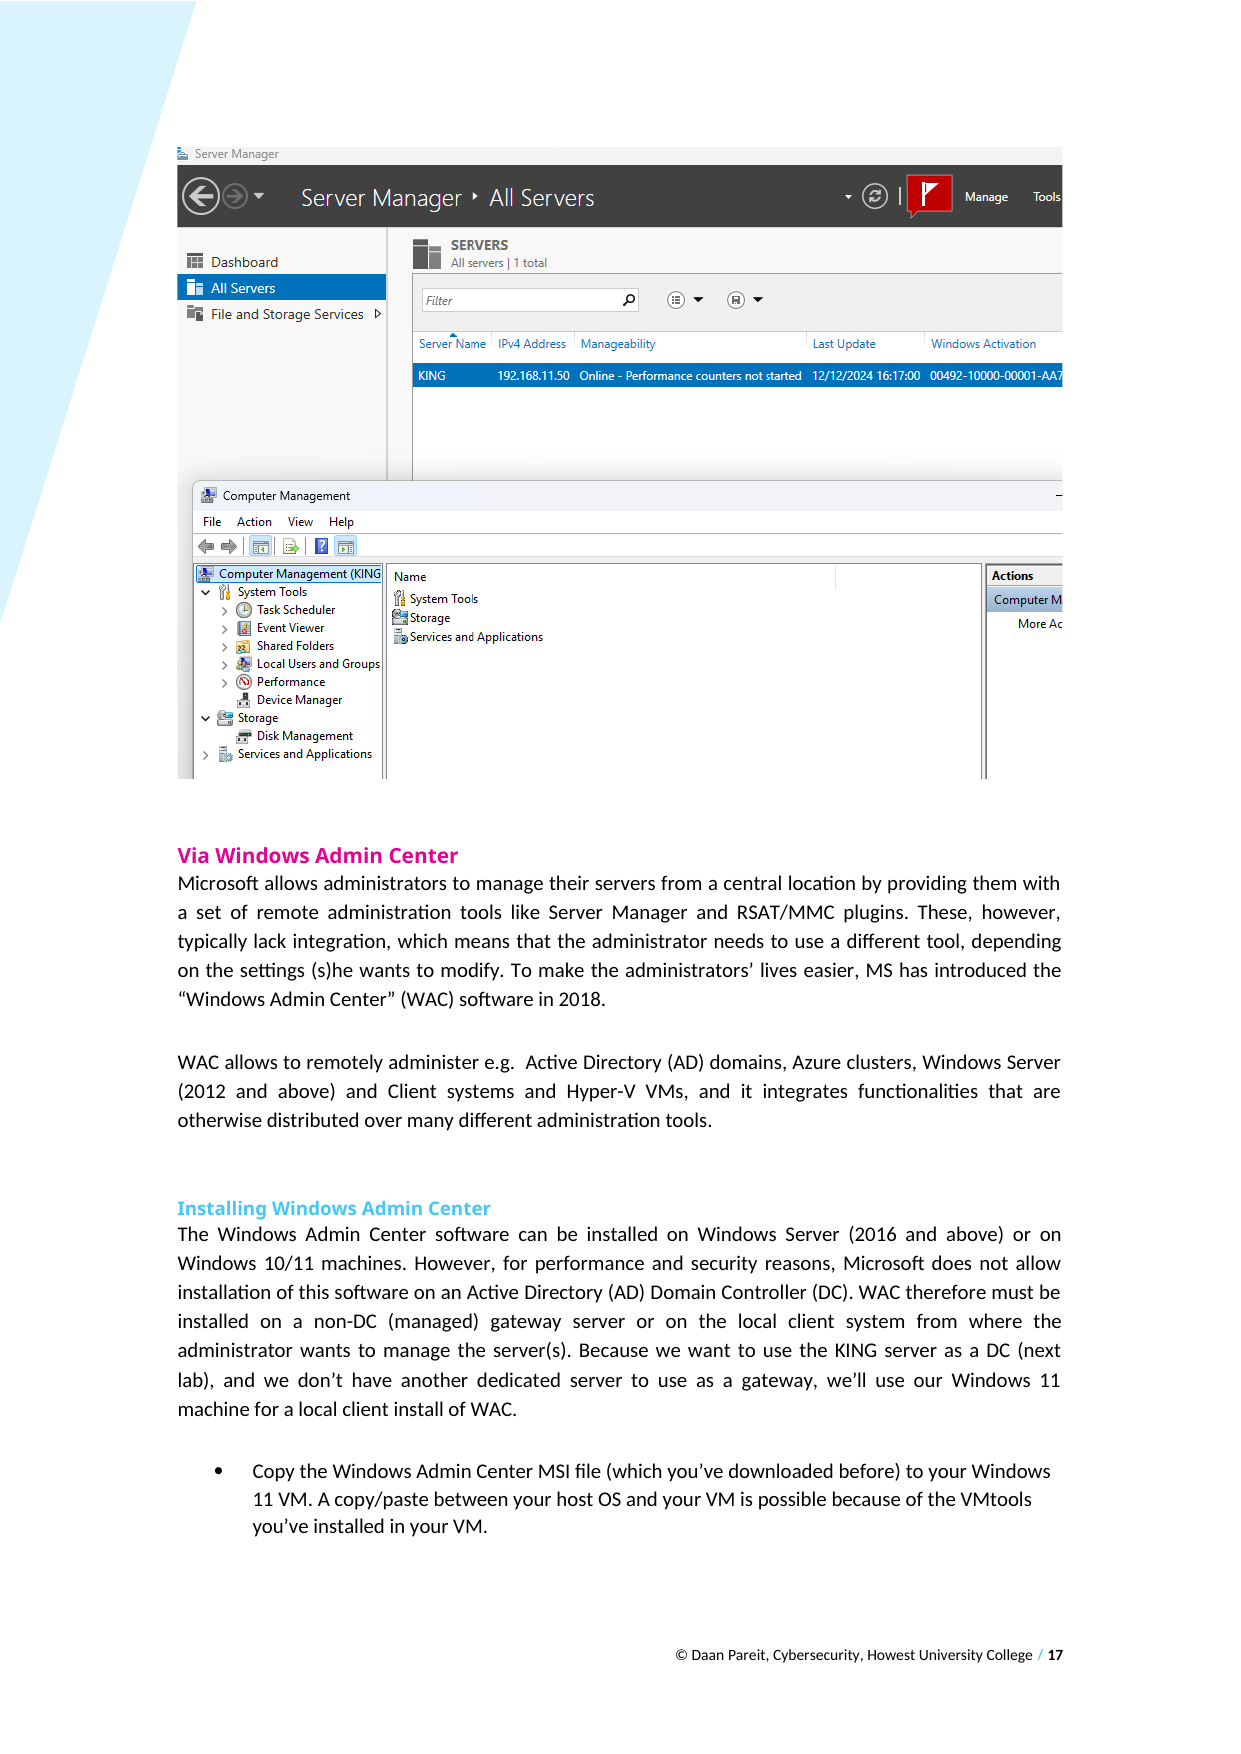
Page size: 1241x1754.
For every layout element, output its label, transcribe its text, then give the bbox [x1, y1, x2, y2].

text Microsoft allows administrators to manage their servers from a central location by providing them with a set of remote administration tools like Server Manager and RSAT/MMC plugins. These, however, typically lack integration, which means that the administrator needs to use a different tool, depending on the settings (s)he wants to modify. To make the administrators’ lives easier, MS has introduced the “Windows Admin Center” (WAC) software in 2018. [177, 870, 1063, 1012]
picture [0, 1, 1179, 1239]
subtitle Installing Windows Admin Center [177, 1195, 1063, 1221]
subtitle Via Windows Admin Center [177, 842, 1063, 870]
text The Windows Admin Center software can be installed on Windows Server (2016 and above) or on Windows 10/11 machines. However, for performance and security reasons, Microsoft does not allow installation of this software on an Active Directory (AD) Domain Controller (DC). WAC therefore must be installed on a non-DC (managed) gateway server or on the local client system from where the administrator wants to manage the server(s). Because we want to use the KING server as a DC (next lab), and we don’t have another dedicated server to use as a gateway, we’ll use our Windows 11 machine for a local client install of WAC. [177, 1221, 1063, 1421]
list Copy the Windows Admin Center MSI file (which you’ve downloaded before) to your Windows 11 VM. A copy/paste between your host OS and your VM is possible because of the VMtools you’ve installed in your VM. [215, 1458, 1063, 1539]
text WAC allows to remotely administer e.g. Active Directory (AD) domains, Azure clusters, Windows Server (2012 and above) and Client systems and Hyper-V VMs, and it integrates functionalities that are otherwise distributed over many different administration tools. [177, 1049, 1063, 1133]
